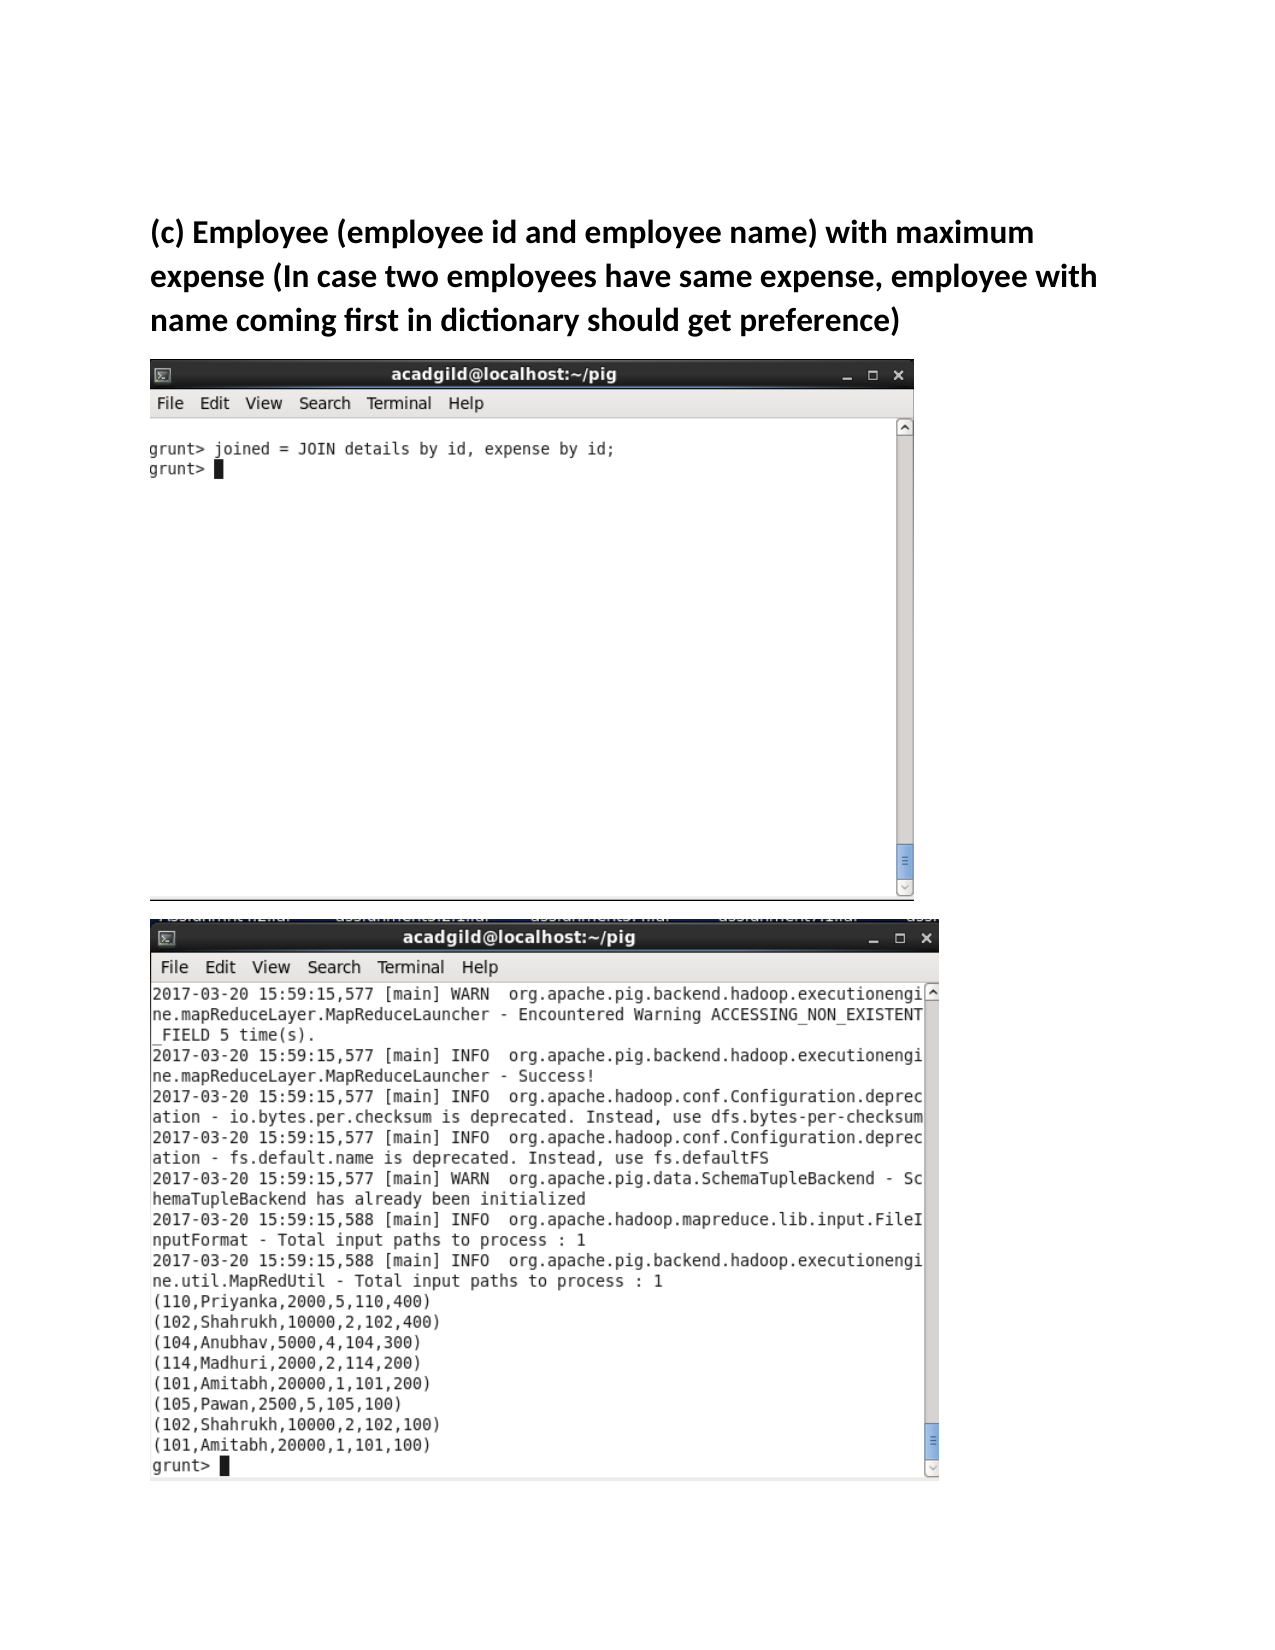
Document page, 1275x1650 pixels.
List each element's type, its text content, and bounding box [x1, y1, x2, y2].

picture [150, 919, 939, 1481]
picture [150, 359, 914, 901]
text (c) Employee (employee id and employee name) with maximum expense (In case two employees have same expense, employee with name coming first in dictionary should get preference) [150, 211, 1125, 339]
